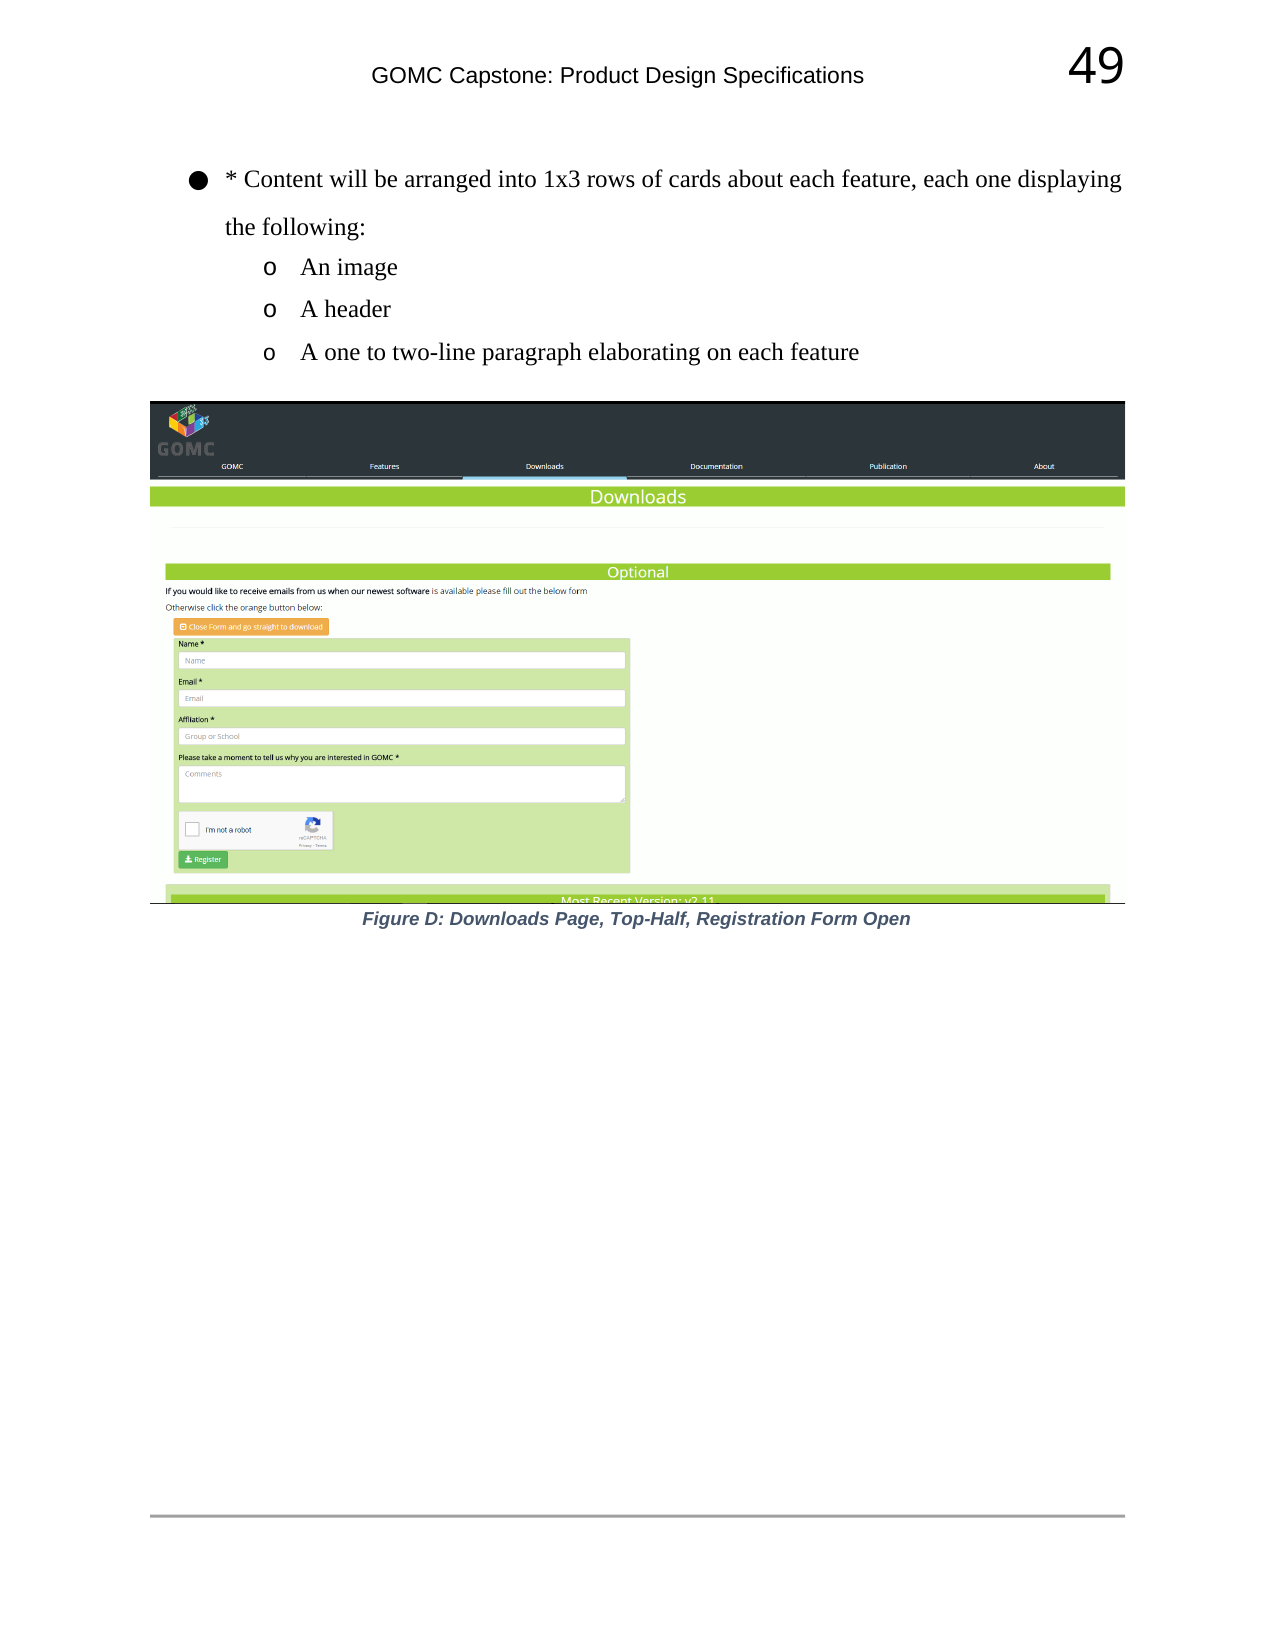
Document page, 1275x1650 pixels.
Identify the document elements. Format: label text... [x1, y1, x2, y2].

list A header [262, 294, 1125, 325]
list An image [262, 252, 1125, 282]
text Figure D: Downloads Page, Top-Half, Registration Form Open [150, 908, 1125, 929]
picture [150, 401, 1125, 904]
list * Content will be arranged into 1x3 rows of cards about each feature, each one displaying the following: [187, 150, 1125, 241]
list A one to two-line paragraph elaborating on each feature [262, 337, 1125, 367]
